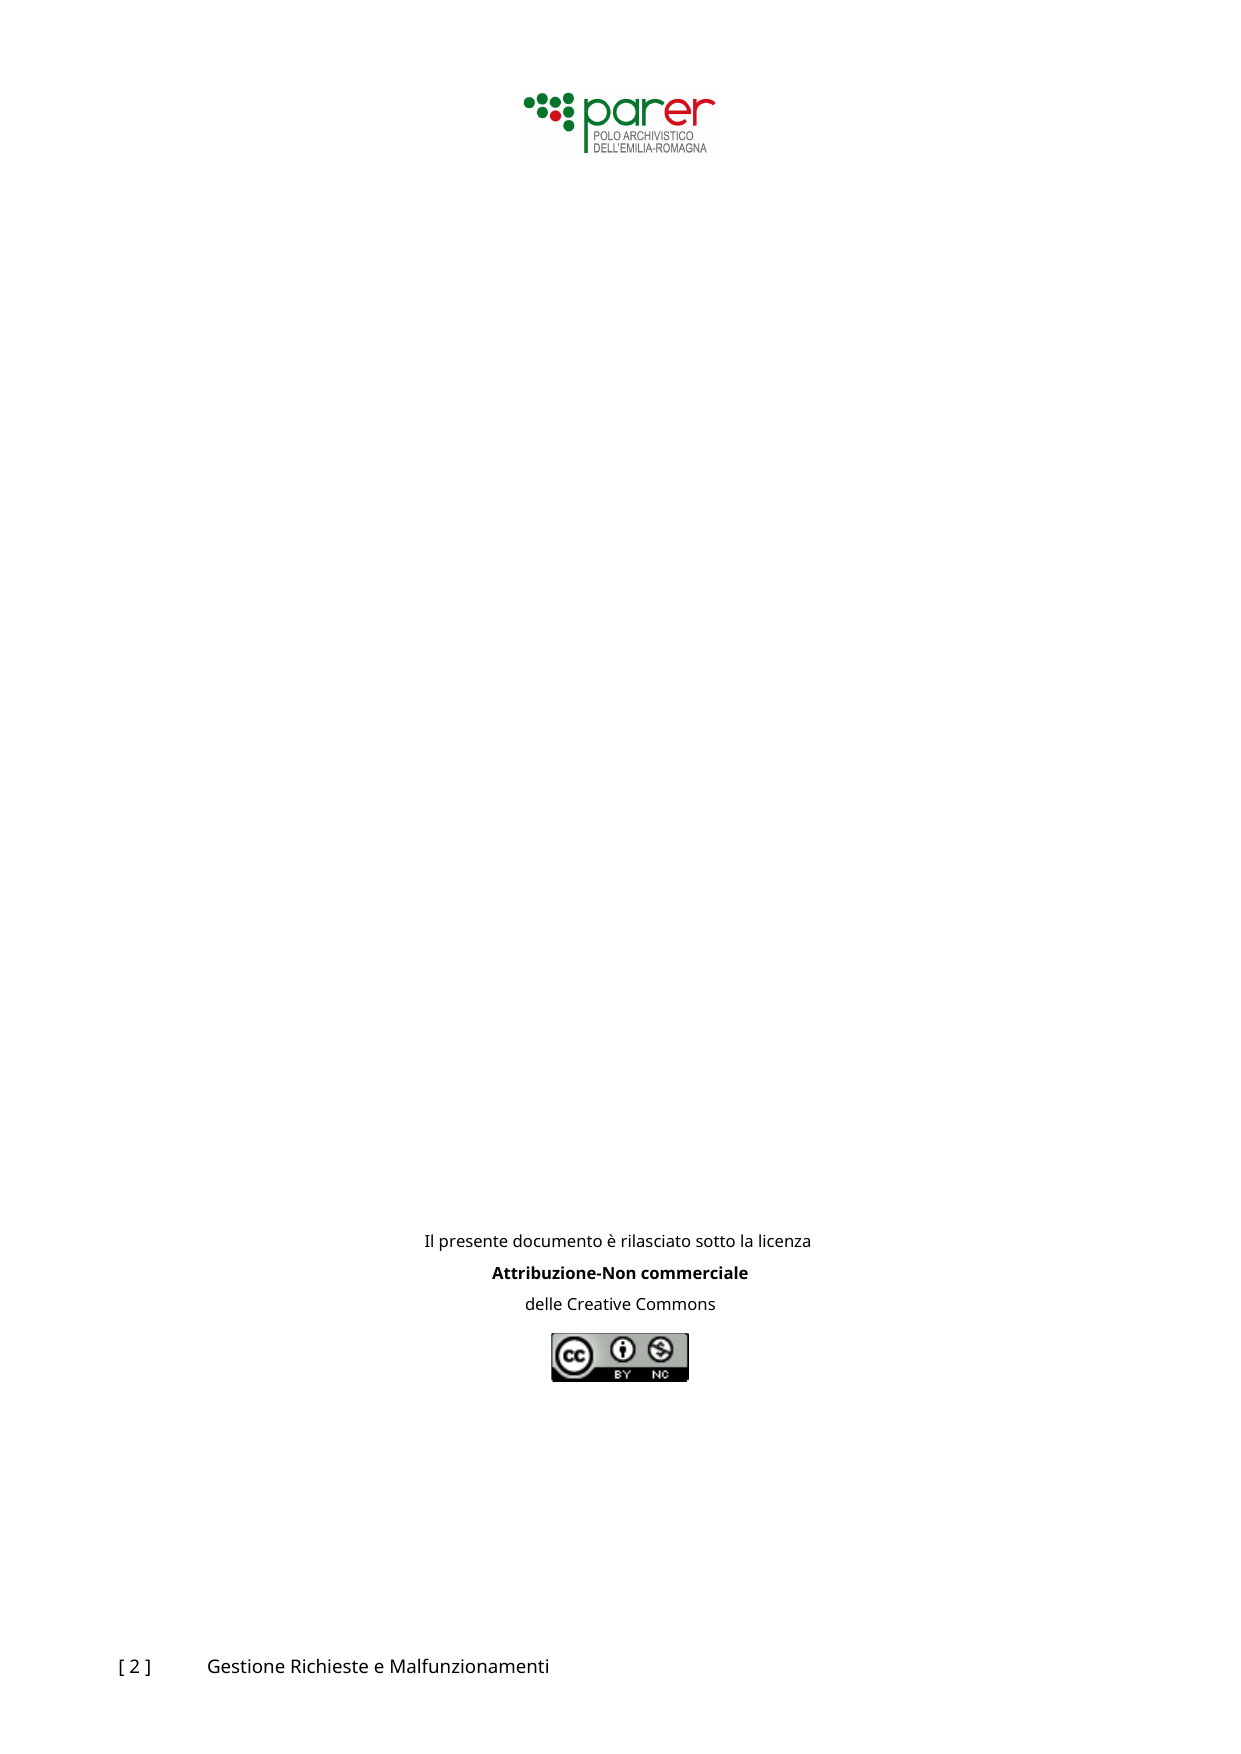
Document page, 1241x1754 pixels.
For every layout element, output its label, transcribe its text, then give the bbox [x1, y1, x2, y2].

table_cell Il presente documento è rilasciato sotto la licenza Attribuzione-Non commerciale delle Creative Commons [118, 171, 1122, 1382]
picture [551, 1333, 689, 1382]
picture [521, 88, 720, 158]
